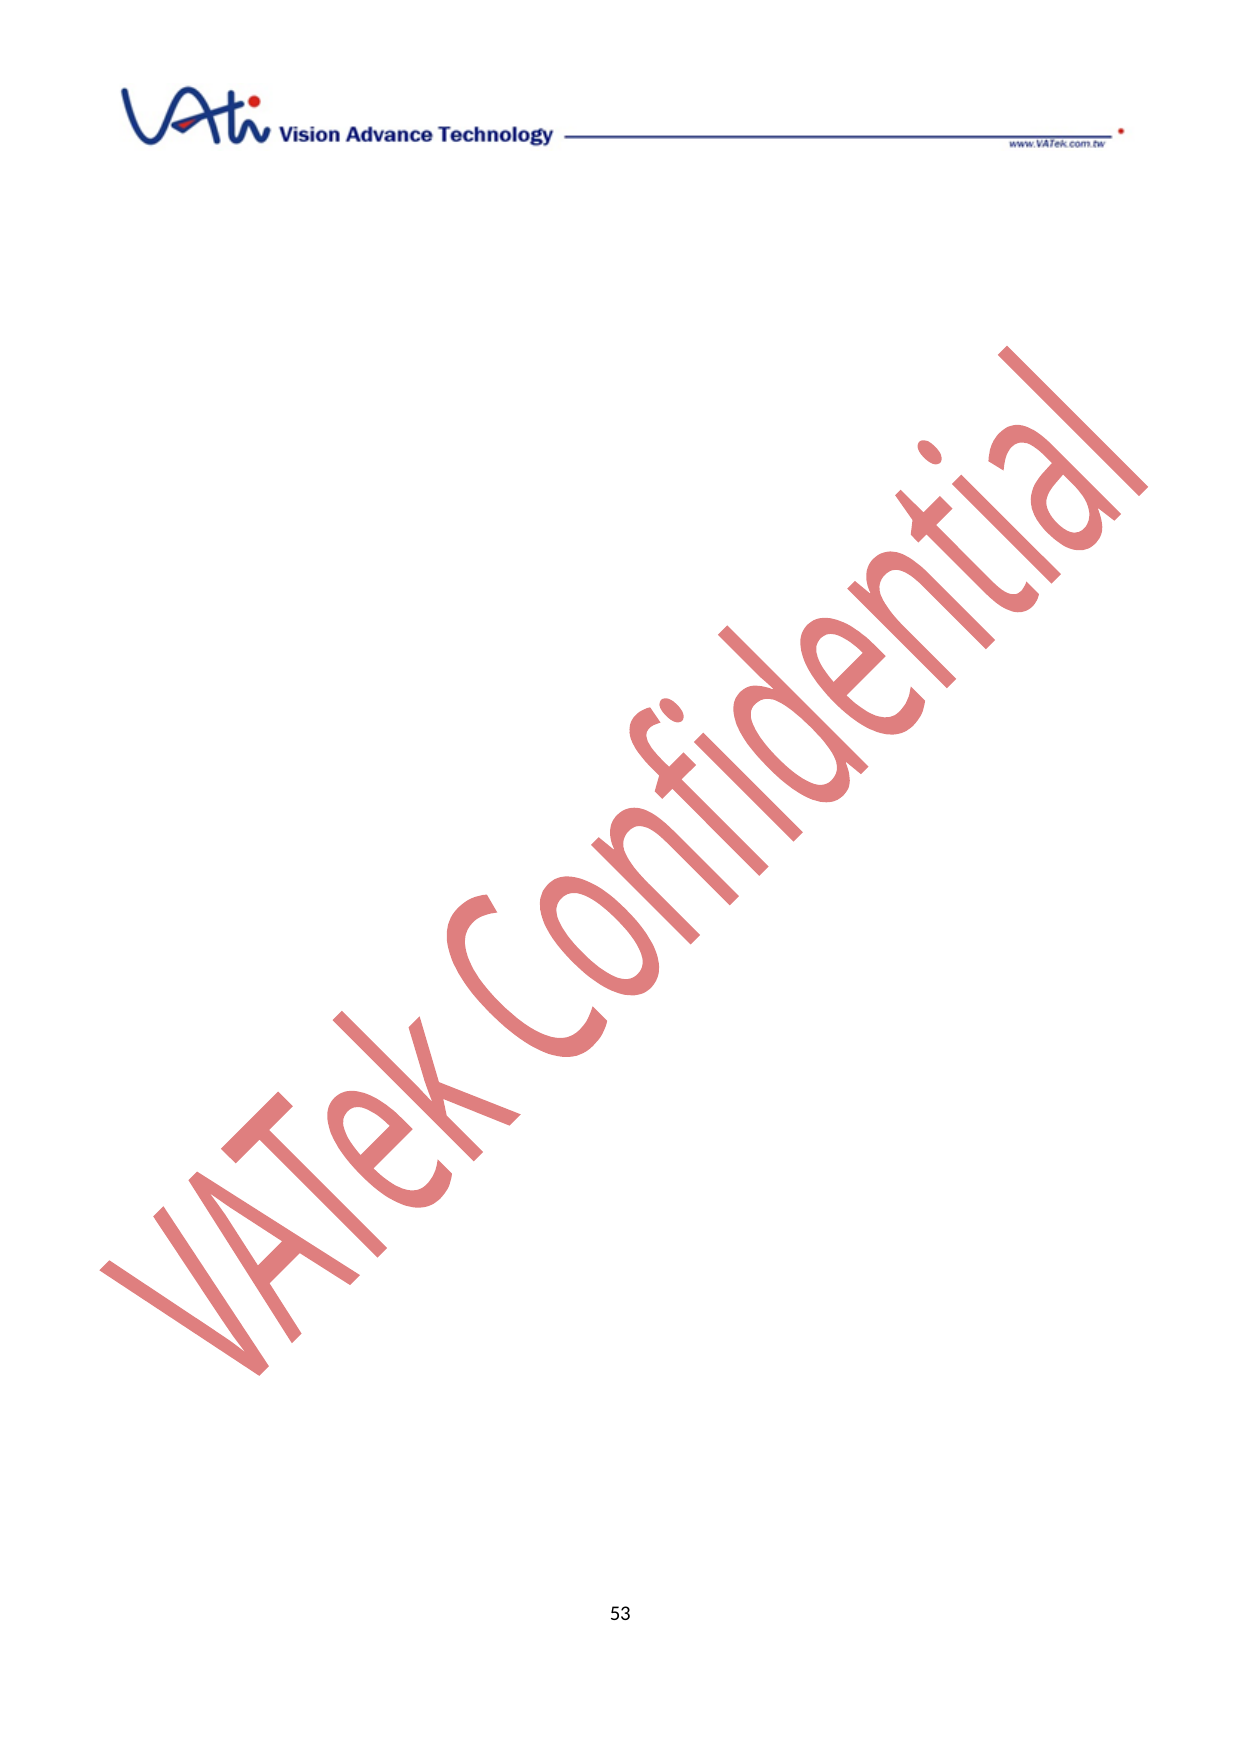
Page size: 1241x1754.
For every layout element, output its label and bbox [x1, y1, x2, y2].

picture [105, 83, 1135, 151]
